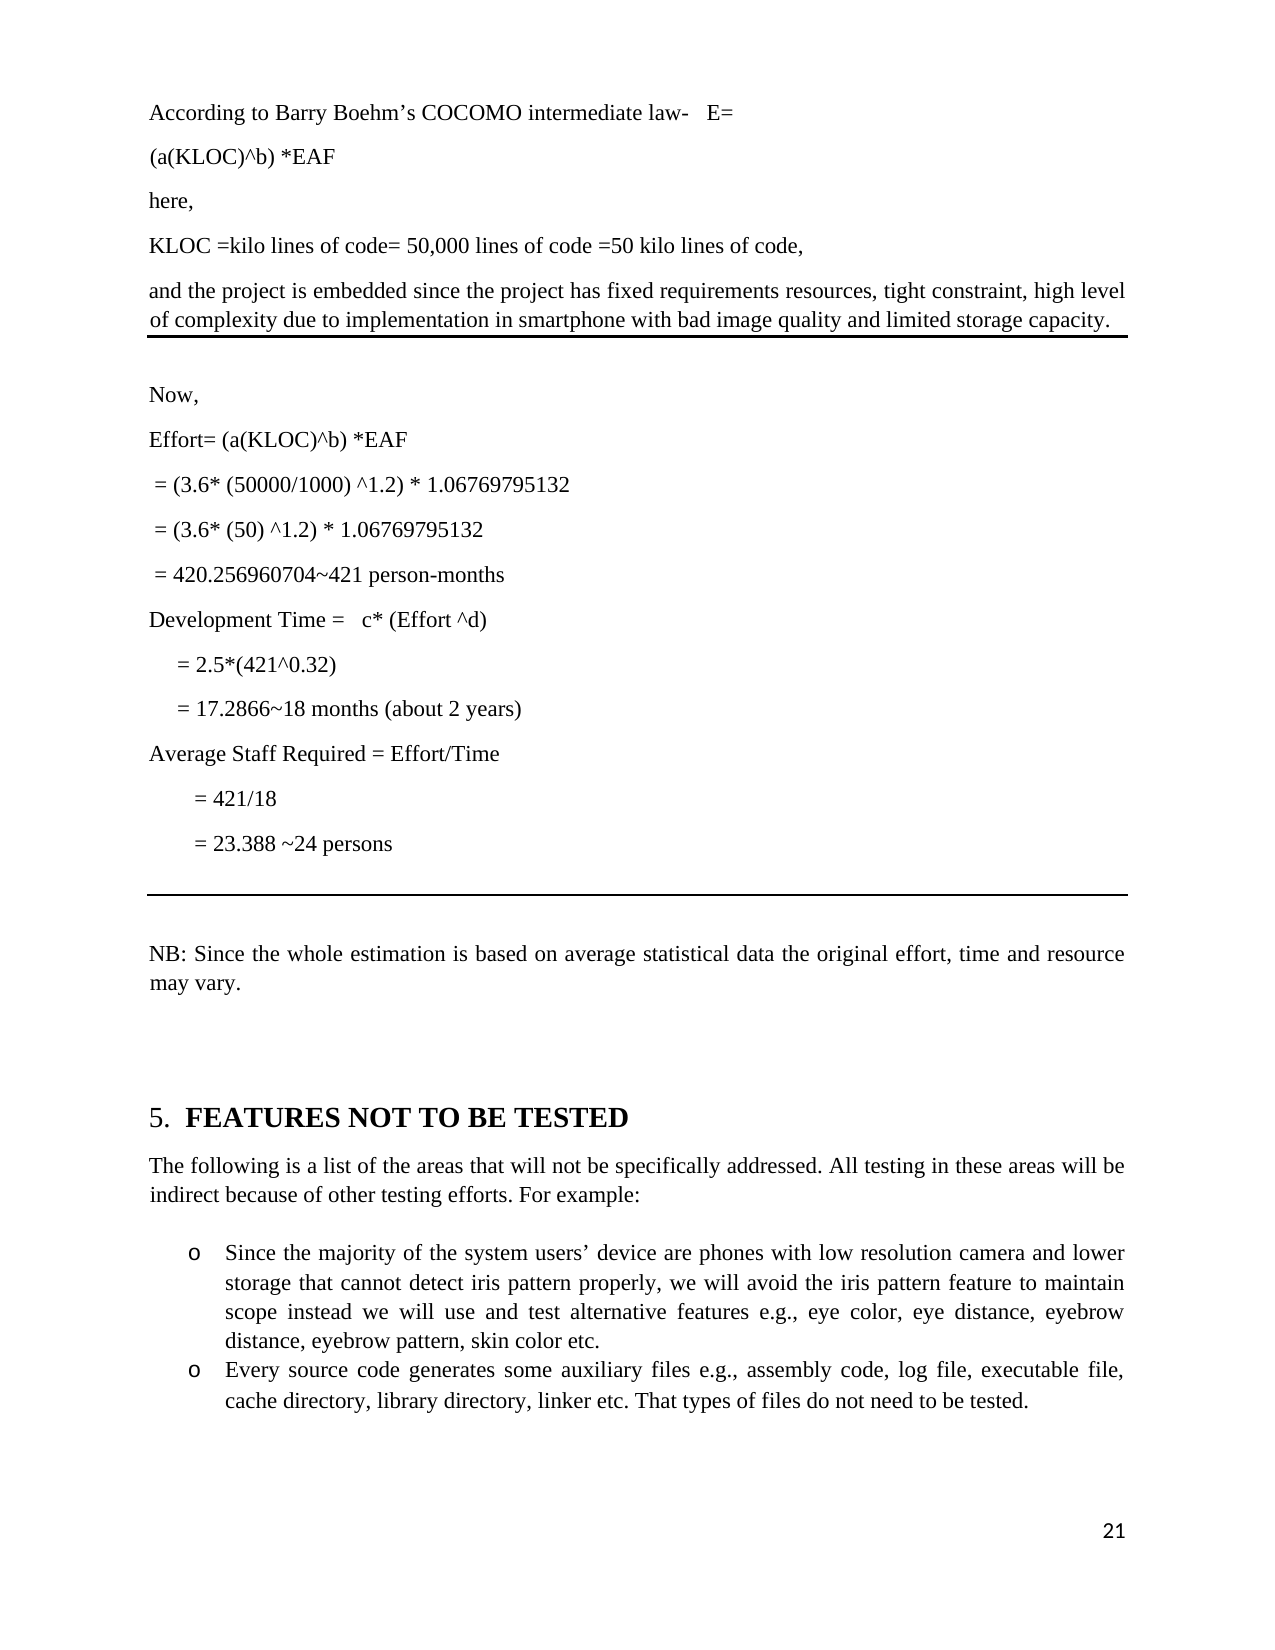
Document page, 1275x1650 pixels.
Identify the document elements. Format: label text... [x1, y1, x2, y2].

text = 420.256960704~421 person-months [148, 561, 1127, 587]
text Effort= (a(KLOC)^b) *EAF [148, 426, 1127, 452]
text KLOC =kilo lines of code= 50,000 lines of code =50 kilo lines of code, [148, 232, 1127, 258]
text = (3.6* (50000/1000) ^1.2) * 1.06769795132 [148, 471, 1127, 497]
text here, [148, 187, 1127, 214]
text Development Time = c* (Effort ^d) [148, 606, 1127, 632]
text = 23.388 ~24 persons [148, 830, 1127, 857]
text = 2.5*(421^0.32) [148, 651, 1127, 677]
list Since the majority of the system users’ device are phones with low resolution camera and lower storage that cannot detect iris pattern properly, we will avoid the iris pattern feature to maintain scope instead we will use and test alternative features e.g., eye color, eye distance, eyebrow distance, eyebrow pattern, skin color etc. [187, 1238, 1127, 1354]
text NB: Since the whole estimation is based on average statistical data the original effort, time and resource may vary. [148, 940, 1127, 996]
text Average Staff Required = Effort/Time [148, 740, 1127, 767]
text According to Barry Boehm’s COCOMO intermediate law- E= (a(KLOC)^b) *EAF [148, 98, 734, 169]
text = 421/18 [148, 785, 1127, 812]
text = 17.2866~18 months (about 2 years) [148, 696, 1127, 722]
text The following is a list of the areas that will not be specifically addressed. All testing in these areas will be indirect because of other testing efforts. For example: [148, 1152, 1127, 1207]
text and the project is embedded since the project has fixed requirements resources, tight constraint, high level of complexity due to implementation in smartphone with bad image quality and limited storage capacity. [148, 277, 1127, 332]
subtitle FEATURES NOT TO BE TESTED [148, 1101, 1125, 1134]
list Every source code generates some auxiliary files e.g., assembly code, log file, executable file, cache directory, library directory, linker etc. That types of files do not need to be tested. [187, 1356, 1127, 1413]
text Now, [148, 381, 1127, 408]
text = (3.6* (50) ^1.2) * 1.06769795132 [148, 516, 1127, 542]
